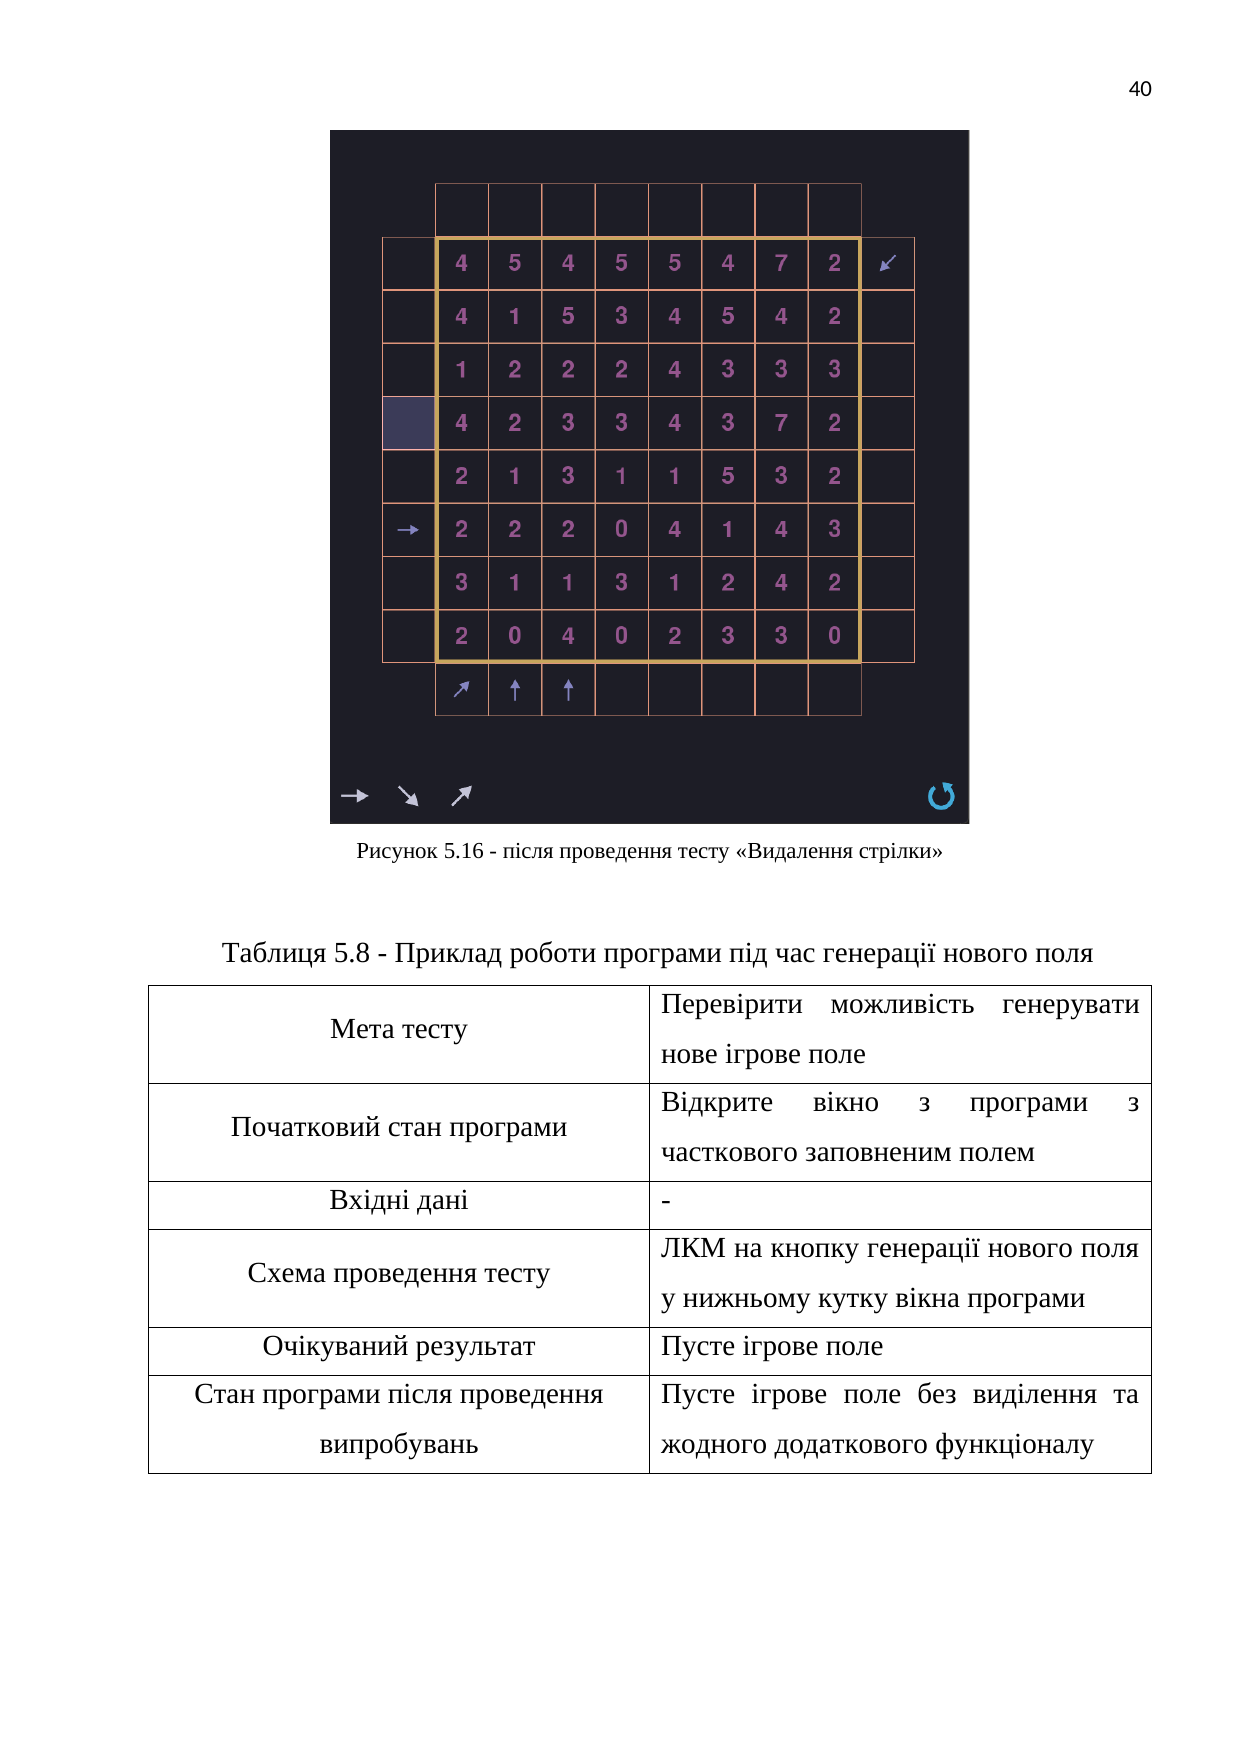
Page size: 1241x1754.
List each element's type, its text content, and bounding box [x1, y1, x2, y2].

table_cell Стан програми після проведення випробувань [149, 1376, 649, 1473]
text Рисунок 5.16 - після проведення тесту «Видалення стрілки» [148, 837, 1152, 864]
picture [330, 130, 970, 824]
table_cell Відкрите вікно з програми з часткового заповненим полем [650, 1084, 1151, 1181]
table_cell Початковий стан програми [149, 1084, 649, 1181]
table_cell - [650, 1182, 1151, 1229]
table_cell Очікуваний результат [149, 1328, 649, 1375]
table_header Перевірити можливість генерувати нове ігрове поле [650, 986, 1151, 1083]
table_cell Схема проведення тесту [149, 1230, 649, 1327]
table_cell Пусте ігрове поле [650, 1328, 1151, 1375]
table_cell Пусте ігрове поле без виділення та жодного додаткового функціоналу [650, 1376, 1151, 1473]
text Таблиця 5.8 - Приклад роботи програми під час генерації нового поля [148, 935, 1152, 968]
table_cell Вхідні дані [149, 1182, 649, 1229]
table_header Мета тесту [149, 986, 649, 1083]
table_cell ЛКМ на кнопку генерації нового поля у нижньому кутку вікна програми [650, 1230, 1151, 1327]
